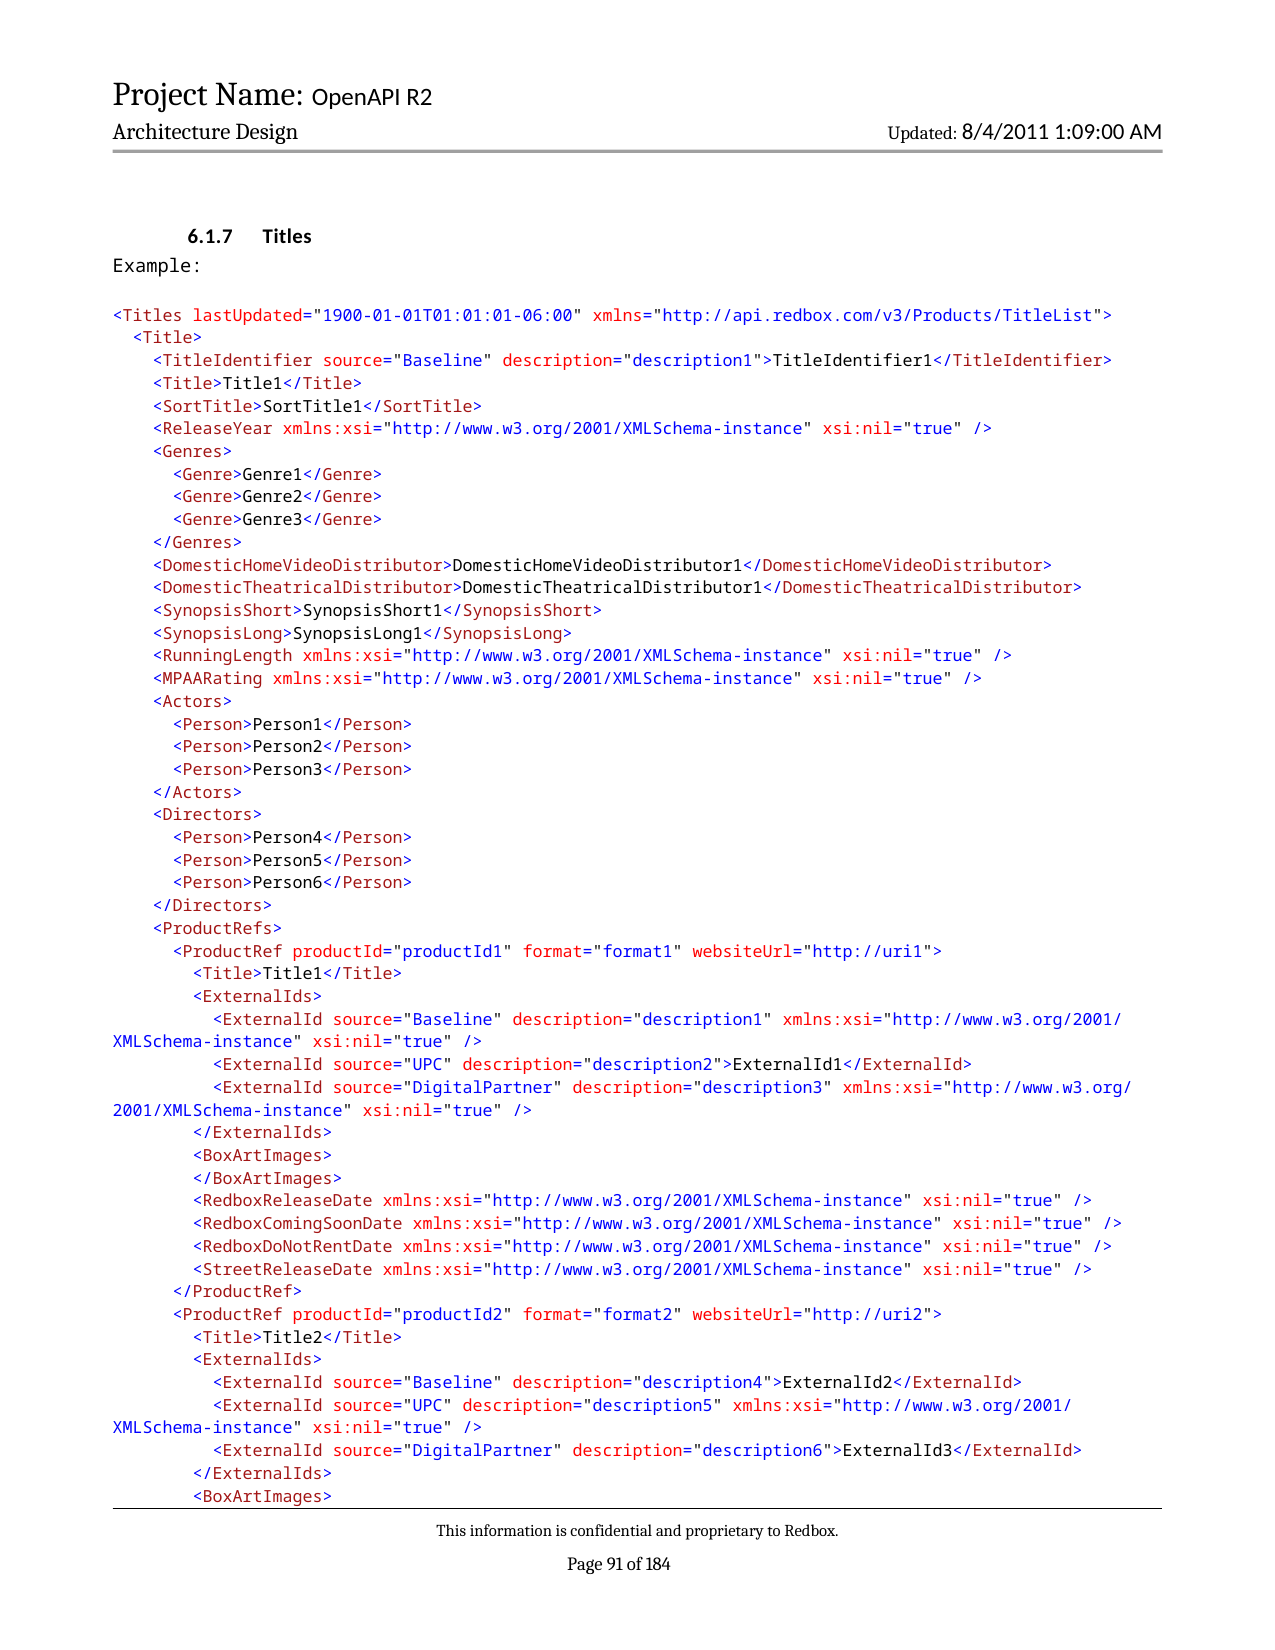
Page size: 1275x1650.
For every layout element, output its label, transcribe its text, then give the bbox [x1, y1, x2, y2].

text </ExternalIds> [112, 1462, 1162, 1484]
text <ProductRefs> [112, 917, 1162, 939]
text <Genre>Genre3</Genre> [112, 508, 1162, 531]
text <Genres> [112, 440, 1162, 462]
text <ExternalId source="DigitalPartner" description="description6">ExternalId3</ExternalId> [112, 1439, 1162, 1462]
text <SortTitle>SortTitle1</SortTitle> [112, 394, 1162, 417]
text <ReleaseYear xmlns:xsi="http://www.w3.org/2001/XMLSchema-instance" xsi:nil="true" /> [112, 417, 1162, 440]
text <Directors> [112, 803, 1162, 826]
text <ExternalId source="Baseline" description="description1" xmlns:xsi="http://www.w3.org/2001/XMLSchema-instance" xsi:nil="true" /> [112, 1007, 1162, 1053]
text <Person>Person5</Person> [112, 848, 1162, 871]
text <TitleIdentifier source="Baseline" description="description1">TitleIdentifier1</TitleIdentifier> [112, 349, 1162, 372]
text </ProductRef> [112, 1280, 1162, 1303]
text <SynopsisLong>SynopsisLong1</SynopsisLong> [112, 621, 1162, 644]
text </ExternalIds> [112, 1121, 1162, 1144]
text <MPAARating xmlns:xsi="http://www.w3.org/2001/XMLSchema-instance" xsi:nil="true" /> [112, 667, 1162, 689]
text </Directors> [112, 894, 1162, 917]
text <ExternalId source="Baseline" description="description4">ExternalId2</ExternalId> [112, 1371, 1162, 1393]
text <ExternalId source="DigitalPartner" description="description3" xmlns:xsi="http://www.w3.org/2001/XMLSchema-instance" xsi:nil="true" /> [112, 1076, 1162, 1121]
text <Actors> [112, 689, 1162, 712]
text <Person>Person1</Person> [112, 712, 1162, 735]
text <ExternalIds> [112, 1348, 1162, 1371]
text Example: [112, 252, 1162, 278]
text <Person>Person4</Person> [112, 826, 1162, 848]
text <ProductRef productId="productId1" format="format1" websiteUrl="http://uri1"> [112, 939, 1162, 962]
text <SynopsisShort>SynopsisShort1</SynopsisShort> [112, 599, 1162, 621]
text <DomesticHomeVideoDistributor>DomesticHomeVideoDistributor1</DomesticHomeVideoDistributor> [112, 553, 1162, 576]
text <Title>Title2</Title> [112, 1325, 1162, 1348]
text <Person>Person3</Person> [112, 758, 1162, 780]
text <ExternalIds> [112, 985, 1162, 1007]
text <StreetReleaseDate xmlns:xsi="http://www.w3.org/2001/XMLSchema-instance" xsi:nil="true" /> [112, 1257, 1162, 1280]
text <RunningLength xmlns:xsi="http://www.w3.org/2001/XMLSchema-instance" xsi:nil="true" /> [112, 644, 1162, 667]
text <RedboxReleaseDate xmlns:xsi="http://www.w3.org/2001/XMLSchema-instance" xsi:nil="true" /> [112, 1189, 1162, 1212]
text </Actors> [112, 780, 1162, 803]
text <Genre>Genre2</Genre> [112, 485, 1162, 508]
text <RedboxDoNotRentDate xmlns:xsi="http://www.w3.org/2001/XMLSchema-instance" xsi:nil="true" /> [112, 1234, 1162, 1257]
text <Genre>Genre1</Genre> [112, 462, 1162, 485]
text <DomesticTheatricalDistributor>DomesticTheatricalDistributor1</DomesticTheatricalDistributor> [112, 576, 1162, 599]
text <Person>Person2</Person> [112, 735, 1162, 758]
text <Person>Person6</Person> [112, 871, 1162, 894]
text <Title>Title1</Title> [112, 962, 1162, 985]
text <BoxArtImages> [112, 1484, 1162, 1507]
text <Title>Title1</Title> [112, 372, 1162, 394]
text <ProductRef productId="productId2" format="format2" websiteUrl="http://uri2"> [112, 1303, 1162, 1325]
text </Genres> [112, 531, 1162, 553]
text <Title> [112, 326, 1162, 349]
text <ExternalId source="UPC" description="description5" xmlns:xsi="http://www.w3.org/2001/XMLSchema-instance" xsi:nil="true" /> [112, 1393, 1162, 1439]
text <RedboxComingSoonDate xmlns:xsi="http://www.w3.org/2001/XMLSchema-instance" xsi:nil="true" /> [112, 1212, 1162, 1234]
text <ExternalId source="UPC" description="description2">ExternalId1</ExternalId> [112, 1053, 1162, 1076]
text <BoxArtImages> [112, 1144, 1162, 1166]
subtitle Titles [187, 224, 1162, 249]
text <Titles lastUpdated="1900-01-01T01:01:01-06:00" xmlns="http://api.redbox.com/v3/Products/TitleList"> [112, 303, 1162, 326]
text </BoxArtImages> [112, 1166, 1162, 1189]
